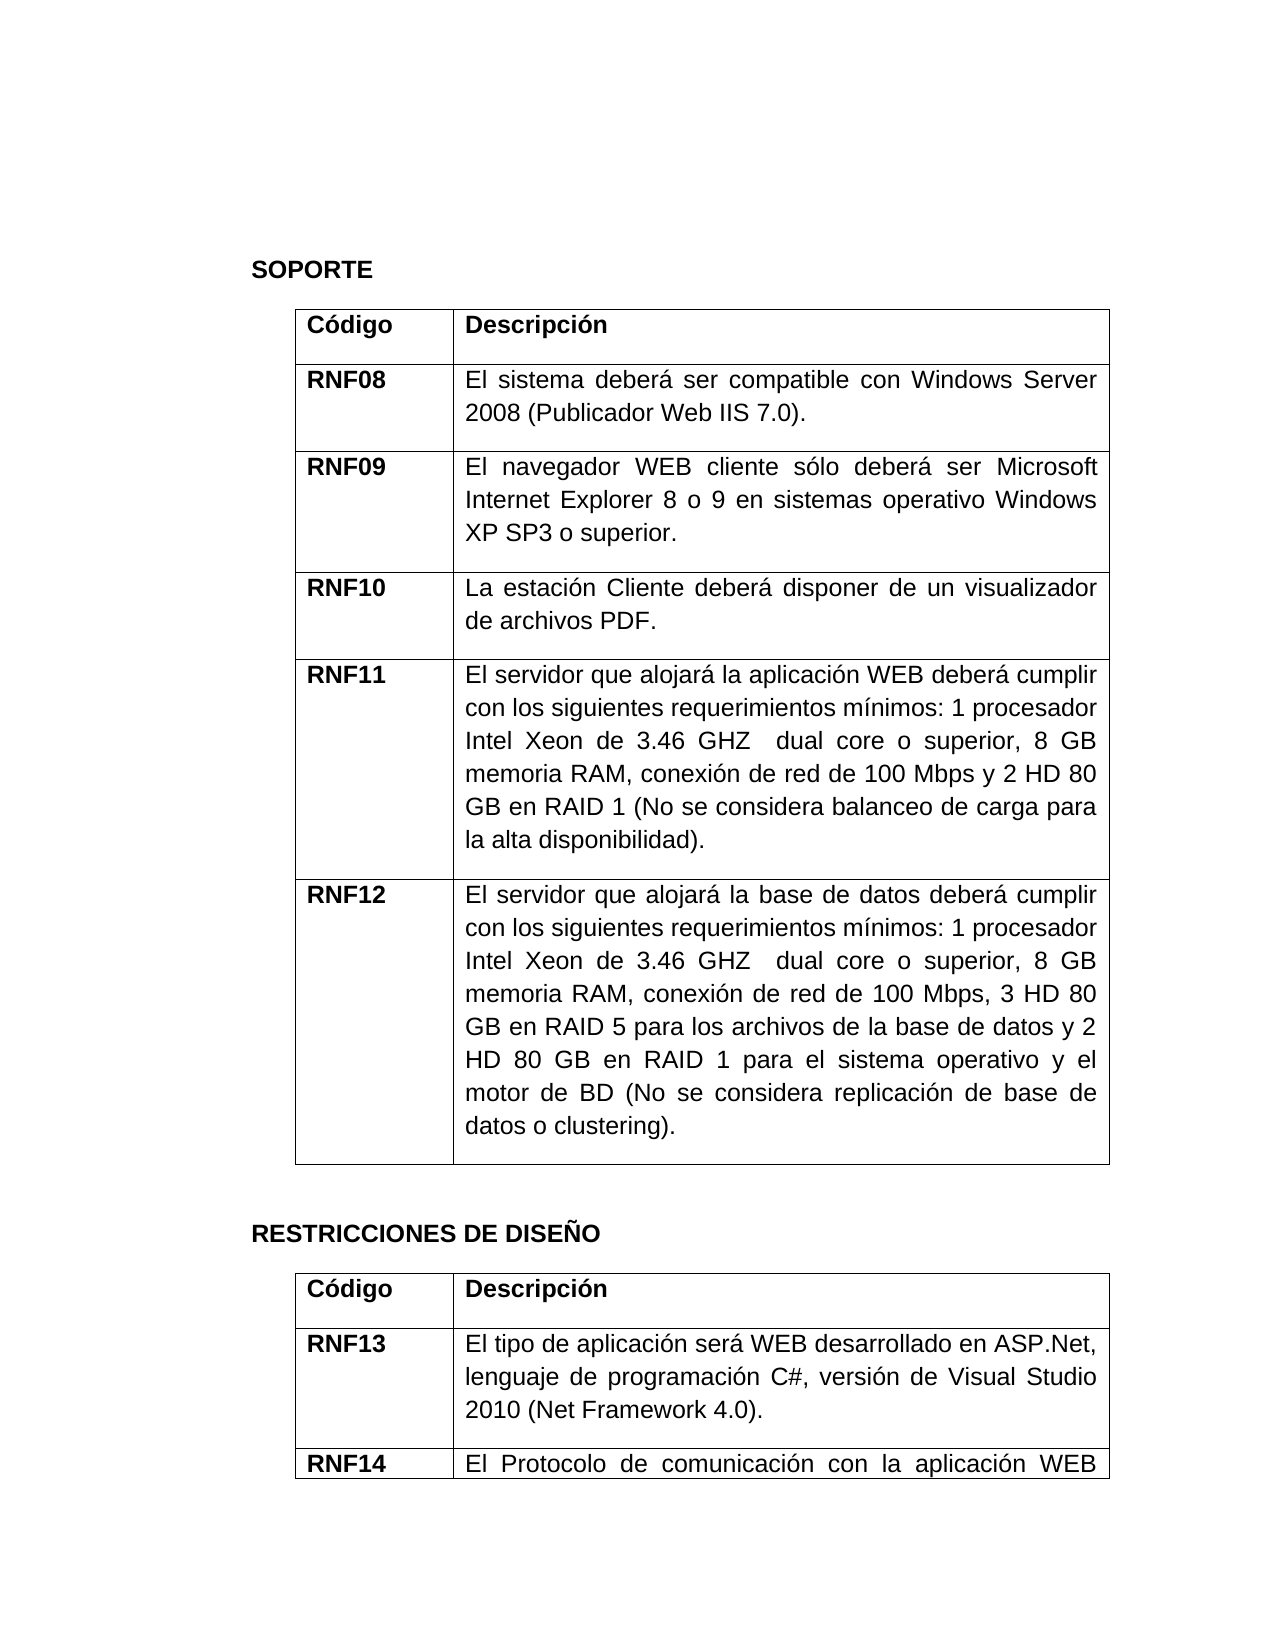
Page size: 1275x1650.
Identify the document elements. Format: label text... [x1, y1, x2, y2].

table_cell La estación Cliente deberá disponer de un visualizador de archivos PDF. [454, 573, 1109, 659]
table_cell RNF09 [296, 452, 453, 572]
table_cell El navegador WEB cliente sólo deberá ser Microsoft Internet Explorer 8 o 9 en sistemas operativo Windows XP SP3 o superior. [454, 452, 1109, 572]
table_cell RNF14 [296, 1449, 453, 1478]
table_header Código [296, 310, 453, 364]
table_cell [454, 1449, 1109, 1478]
table_cell El sistema deberá ser compatible con Windows Server 2008 (Publicador Web IIS 7.0). [454, 365, 1109, 451]
table_cell RNF08 [296, 365, 453, 451]
table_header Descripción [454, 310, 1109, 364]
text RESTRICCIONES DE DISEÑO [177, 1219, 1098, 1248]
table_cell RNF10 [296, 573, 453, 659]
table_cell RNF13 [296, 1329, 453, 1448]
table_cell El servidor que alojará la base de datos deberá cumplir con los siguientes requerimientos mínimos: 1 procesador Intel Xeon de 3.46 GHZ dual core o superior, 8 GB memoria RAM, conexión de red de 100 Mbps, 3 HD 80 GB en RAID 5 para los archivos de la base de datos y 2 HD 80 GB en RAID 1 para el sistema operativo y el motor de BD (No se considera replicación de base de datos o clustering). [454, 880, 1109, 1164]
text SOPORTE [177, 255, 1098, 284]
table_cell El servidor que alojará la aplicación WEB deberá cumplir con los siguientes requerimientos mínimos: 1 procesador Intel Xeon de 3.46 GHZ dual core o superior, 8 GB memoria RAM, conexión de red de 100 Mbps y 2 HD 80 GB en RAID 1 (No se considera balanceo de carga para la alta disponibilidad). [454, 660, 1109, 879]
table_header Descripción [454, 1274, 1109, 1328]
table_header Código [296, 1274, 453, 1328]
table_cell RNF12 [296, 880, 453, 1164]
table_cell El tipo de aplicación será WEB desarrollado en ASP.Net, lenguaje de programación C#, versión de Visual Studio 2010 (Net Framework 4.0). [454, 1329, 1109, 1448]
table_cell RNF11 [296, 660, 453, 879]
